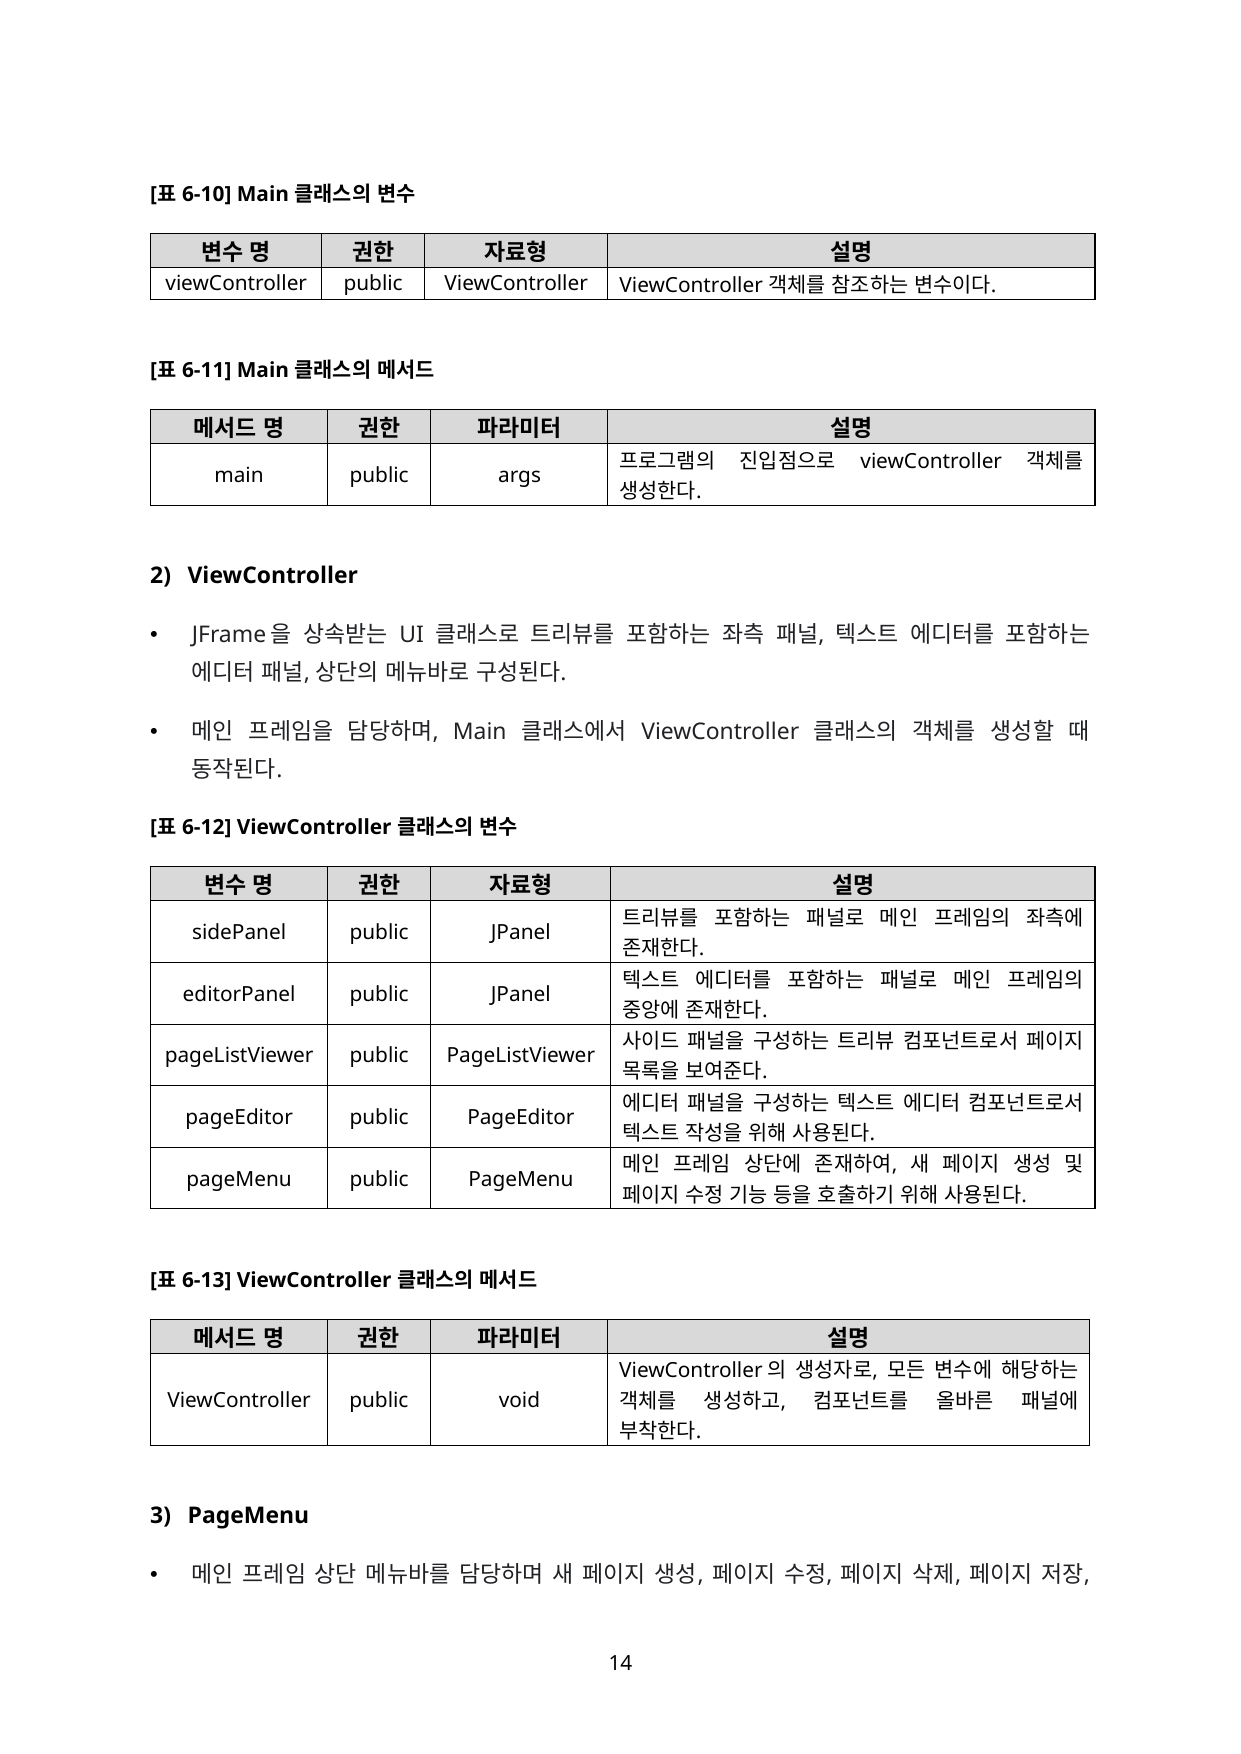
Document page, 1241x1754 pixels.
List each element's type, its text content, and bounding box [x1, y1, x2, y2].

table_cell public [328, 1354, 430, 1445]
table_cell editorPanel [151, 963, 327, 1023]
table_cell JPanel [431, 963, 610, 1023]
table_cell viewController [151, 268, 321, 298]
table_header 권한 [328, 1320, 430, 1353]
table_cell PageListViewer [431, 1025, 610, 1085]
table_cell 트리뷰를 포함하는 패널로 메인 프레임의 좌측에 존재한다. [611, 901, 1094, 962]
table_cell main [151, 444, 327, 504]
table_cell public [322, 268, 424, 298]
list JFrame을 상속받는 UI 클래스로 트리뷰를 포함하는 좌측 패널, 텍스트 에디터를 포함하는 에디터 패널, 상단의 메뉴바로 구성된다. [150, 616, 1090, 687]
table_header 설명 [608, 1320, 1089, 1353]
table_cell 에디터 패널을 구성하는 텍스트 에디터 컴포넌트로서 텍스트 작성을 위해 사용된다. [611, 1086, 1094, 1147]
table_cell public [328, 963, 430, 1023]
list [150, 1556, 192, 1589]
table_cell args [431, 444, 607, 504]
table_header 설명 [608, 234, 1094, 267]
table_cell pageListViewer [151, 1025, 327, 1085]
table_header 파라미터 [431, 410, 607, 443]
table_cell sidePanel [151, 901, 327, 962]
table_header 자료형 [431, 867, 610, 900]
table_cell 메인 프레임 상단에 존재하여, 새 페이지 생성 및 페이지 수정 기능 등을 호출하기 위해 사용된다. [611, 1148, 1094, 1208]
table_cell public [328, 901, 430, 962]
table_header 설명 [608, 410, 1094, 443]
table_cell void [431, 1354, 607, 1445]
table_cell public [328, 444, 430, 504]
table_cell pageMenu [151, 1148, 327, 1208]
table_cell public [328, 1086, 430, 1147]
table_cell ViewController의 생성자로, 모든 변수에 해당하는 객체를 생성하고, 컴포넌트를 올바른 패널에 부착한다. [608, 1354, 1089, 1445]
table_cell public [328, 1148, 430, 1208]
table_cell ViewController [151, 1354, 327, 1445]
table_cell ViewController [425, 268, 607, 298]
table_cell 프로그램의 진입점으로 viewController 객체를 생성한다. [608, 444, 1094, 504]
table_cell public [328, 1025, 430, 1085]
table_header 설명 [611, 867, 1094, 900]
list PageMenu [150, 1499, 1090, 1530]
list 메인 프레임을 담당하며, Main 클래스에서 ViewController 클래스의 객체를 생성할 때 동작된다. [150, 713, 1090, 785]
list ViewController [150, 559, 1090, 590]
table_header 파라미터 [431, 1320, 607, 1353]
table_header 권한 [322, 234, 424, 267]
table_header 권한 [328, 410, 430, 443]
table_header 권한 [328, 867, 430, 900]
table_cell ViewController 객체를 참조하는 변수이다. [608, 268, 1094, 298]
table_header 메서드 명 [151, 410, 327, 443]
table_header 자료형 [425, 234, 607, 267]
table_cell pageEditor [151, 1086, 327, 1147]
table_header 변수 명 [151, 867, 327, 900]
table_cell PageMenu [431, 1148, 610, 1208]
table_cell 사이드 패널을 구성하는 트리뷰 컴포넌트로서 페이지 목록을 보여준다. [611, 1025, 1094, 1085]
table_cell 텍스트 에디터를 포함하는 패널로 메인 프레임의 중앙에 존재한다. [611, 963, 1094, 1023]
table_header 변수 명 [151, 234, 321, 267]
table_cell PageEditor [431, 1086, 610, 1147]
table_header 메서드 명 [151, 1320, 327, 1353]
table_cell JPanel [431, 901, 610, 962]
